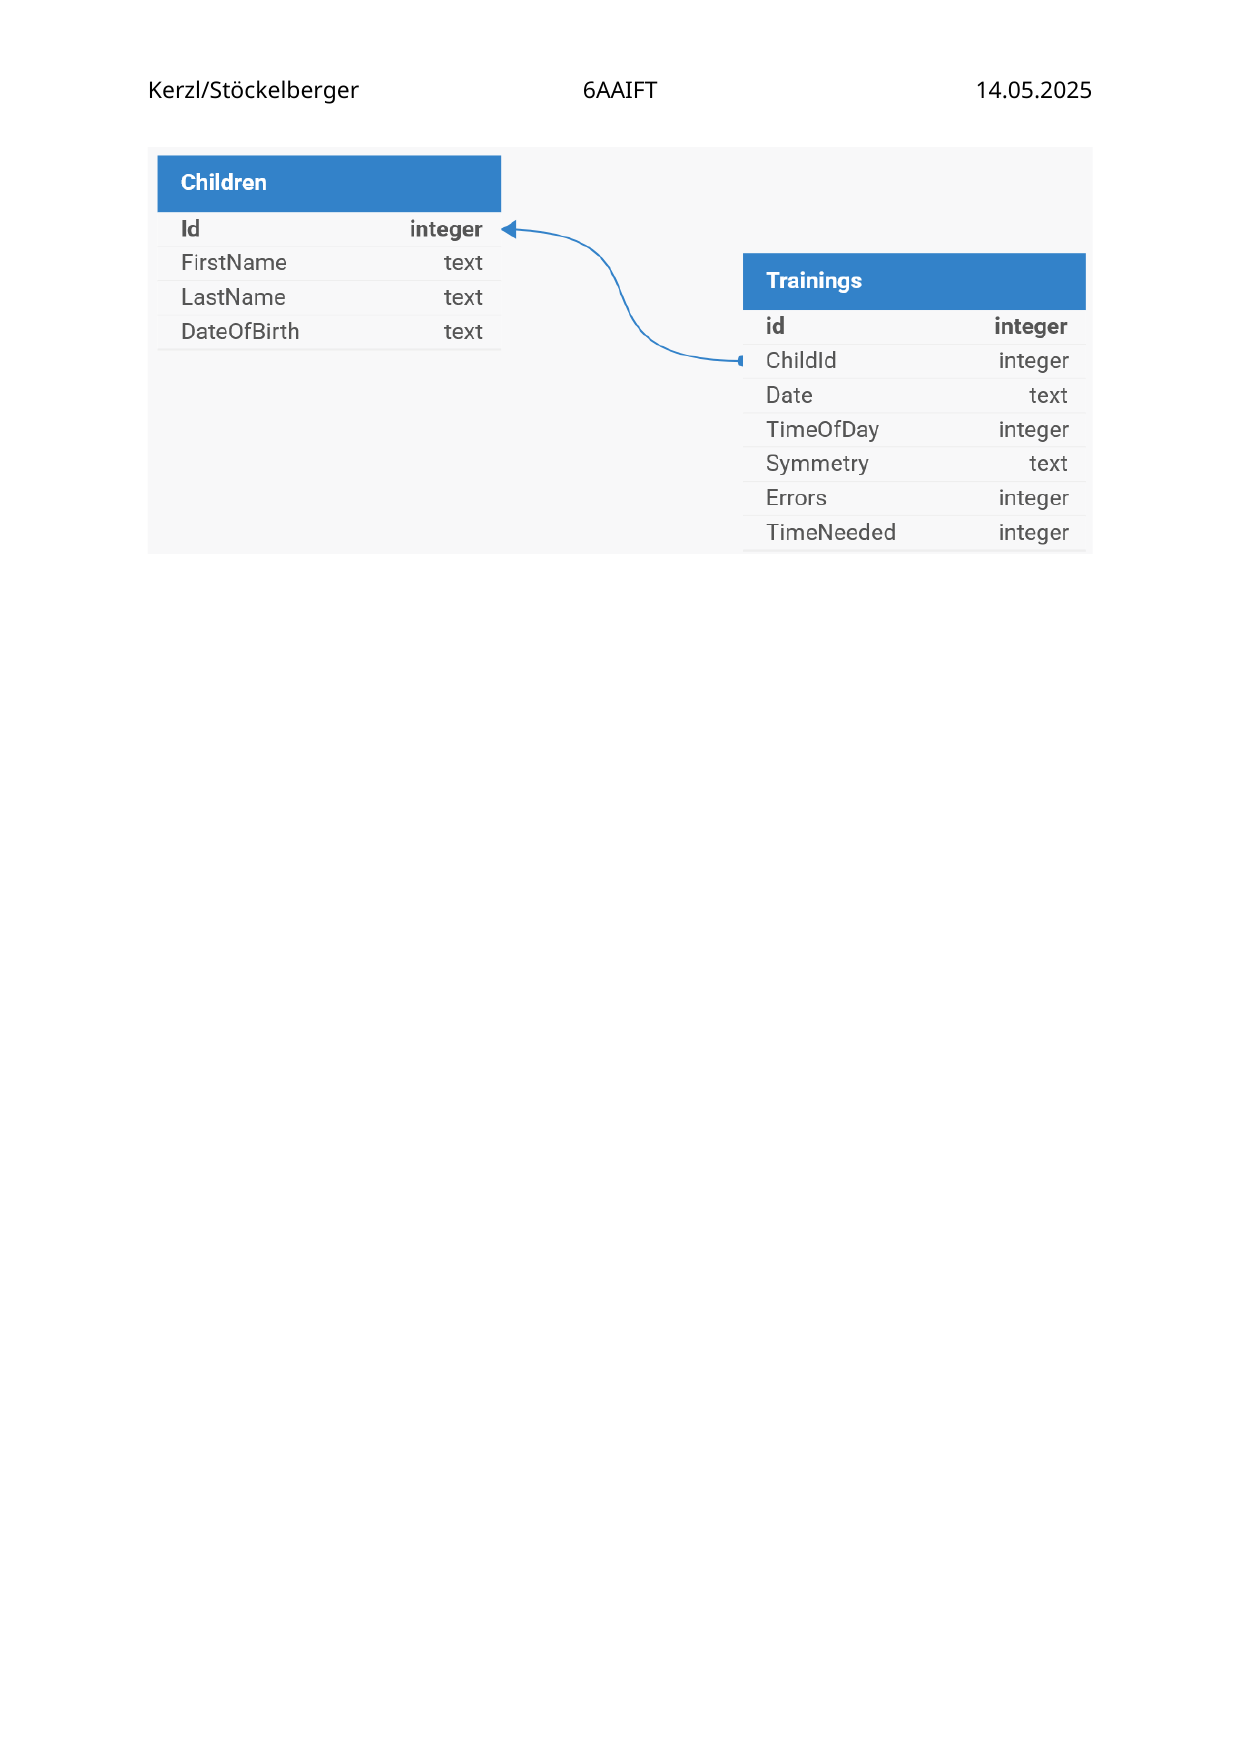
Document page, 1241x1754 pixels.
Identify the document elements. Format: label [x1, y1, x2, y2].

picture [147, 147, 1093, 554]
